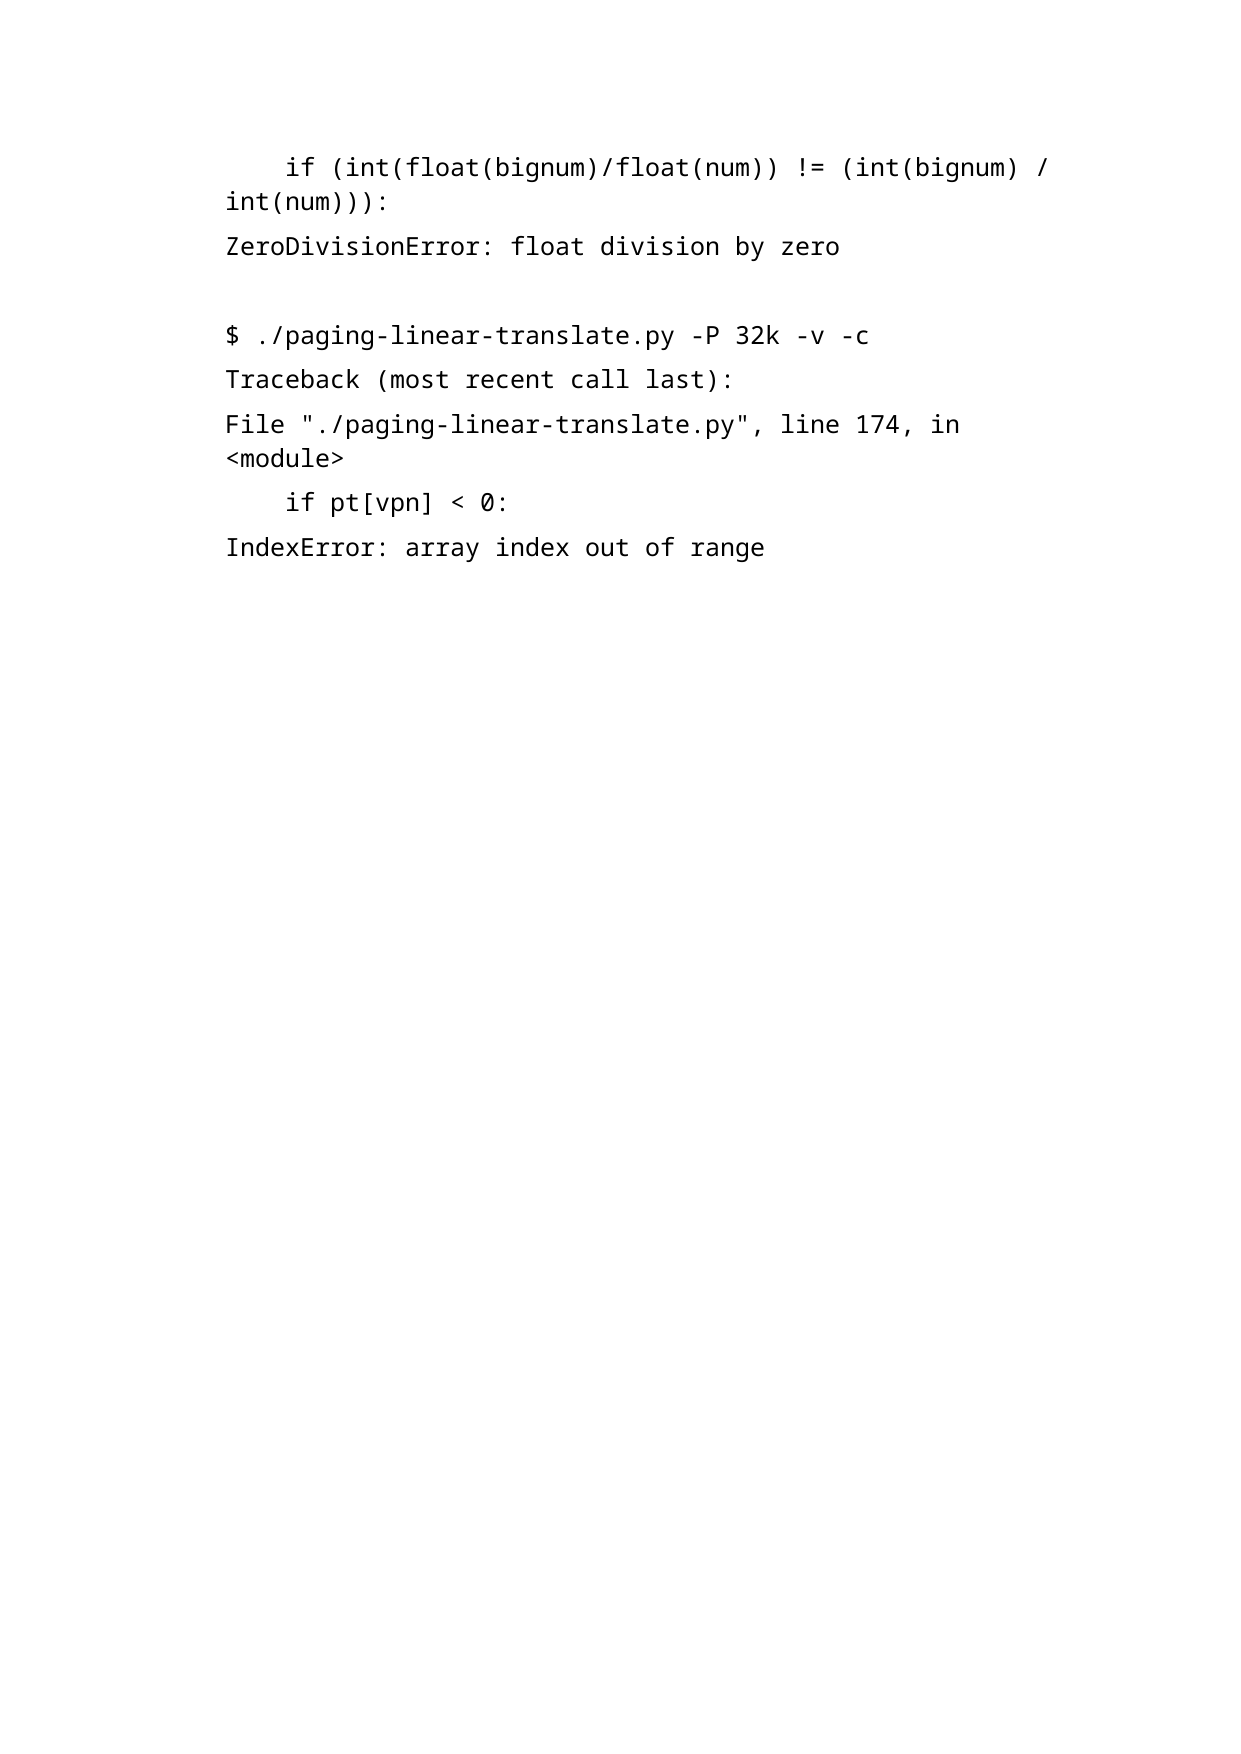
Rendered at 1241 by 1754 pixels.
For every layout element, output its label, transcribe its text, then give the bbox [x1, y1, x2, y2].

text File "./paging-linear-translate.py", line 174, in <module> [225, 406, 1090, 474]
text IndexError: array index out of range [225, 529, 1090, 563]
text Traceback (most recent call last): [225, 362, 1090, 396]
text if (int(float(bignum)/float(num)) != (int(bignum) / int(num))): [225, 150, 1090, 218]
text ZeroDivisionError: float division by zero [225, 228, 1090, 263]
text if pt[vpn] < 0: [225, 485, 1090, 519]
text $ ./paging-linear-translate.py -P 32k -v -c [225, 317, 1090, 352]
